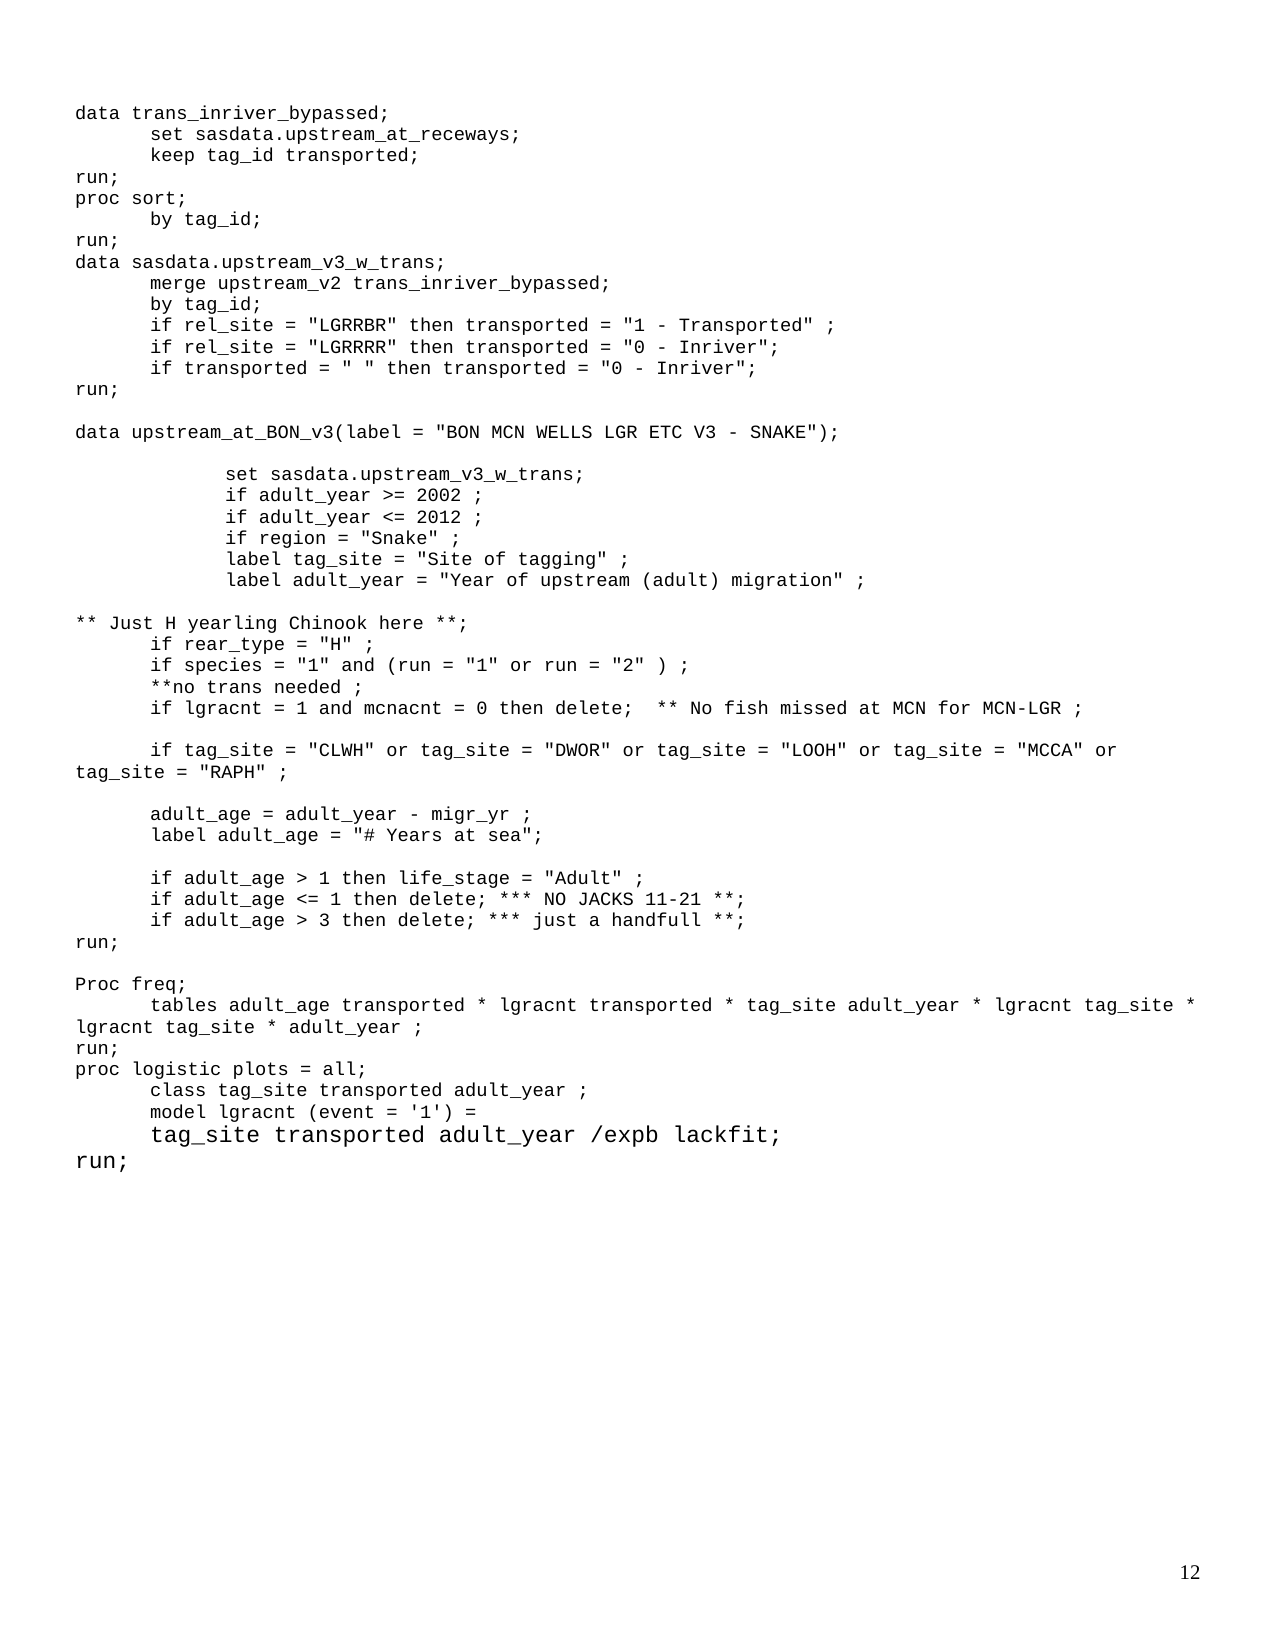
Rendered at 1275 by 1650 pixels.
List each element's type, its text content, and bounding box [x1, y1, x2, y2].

text if adult_year <= 2012 ; [75, 507, 1200, 529]
text run; [75, 1150, 1200, 1176]
text model lgracnt (event = '1') = [75, 1102, 1200, 1124]
text proc sort; [75, 189, 1200, 210]
text if transported = " " then transported = "0 - Inriver"; [75, 359, 1200, 380]
text by tag_id; [75, 210, 1200, 231]
text keep tag_id transported; [75, 146, 1200, 167]
text if adult_year >= 2002 ; [75, 486, 1200, 507]
text run; [75, 231, 1200, 252]
text data trans_inriver_bypassed; [75, 104, 1200, 125]
text set sasdata.upstream_at_receways; [75, 125, 1200, 146]
text if adult_age > 1 then life_stage = "Adult" ; [75, 869, 1200, 890]
text if rel_site = "LGRRBR" then transported = "1 - Transported" ; [75, 316, 1200, 337]
text label adult_year = "Year of upstream (adult) migration" ; [75, 571, 1200, 592]
text by tag_id; [75, 295, 1200, 316]
text **no trans needed ; [75, 677, 1200, 699]
text Proc freq; [75, 975, 1200, 996]
text ** Just H yearling Chinook here **; [75, 614, 1200, 635]
text adult_age = adult_year - migr_yr ; [75, 805, 1200, 826]
text run; [75, 932, 1200, 954]
text tag_site transported adult_year /expb lackfit; [75, 1124, 1200, 1150]
text proc logistic plots = all; [75, 1060, 1200, 1081]
text if rear_type = "H" ; [75, 635, 1200, 656]
text if tag_site = "CLWH" or tag_site = "DWOR" or tag_site = "LOOH" or tag_site = "MCCA" or tag_site = "RAPH" ; [75, 741, 1200, 784]
text if lgracnt = 1 and mcnacnt = 0 then delete; ** No fish missed at MCN for MCN-LGR ; [75, 699, 1200, 720]
text if adult_age <= 1 then delete; *** NO JACKS 11-21 **; [75, 890, 1200, 911]
text if species = "1" and (run = "1" or run = "2" ) ; [75, 656, 1200, 677]
text label adult_age = "# Years at sea"; [75, 826, 1200, 847]
text data sasdata.upstream_v3_w_trans; [75, 252, 1200, 274]
text if adult_age > 3 then delete; *** just a handfull **; [75, 911, 1200, 932]
text data upstream_at_BON_v3(label = "BON MCN WELLS LGR ETC V3 - SNAKE"); [75, 422, 1200, 444]
text if region = "Snake" ; [75, 529, 1200, 550]
text set sasdata.upstream_v3_w_trans; [75, 465, 1200, 486]
text tables adult_age transported * lgracnt transported * tag_site adult_year * lgracnt tag_site * lgracnt tag_site * adult_year ; [75, 996, 1200, 1039]
text class tag_site transported adult_year ; [75, 1081, 1200, 1102]
text if rel_site = "LGRRRR" then transported = "0 - Inriver"; [75, 337, 1200, 359]
text merge upstream_v2 trans_inriver_bypassed; [75, 274, 1200, 295]
text label tag_site = "Site of tagging" ; [75, 550, 1200, 571]
text run; [75, 380, 1200, 401]
text run; [75, 167, 1200, 189]
text run; [75, 1039, 1200, 1060]
